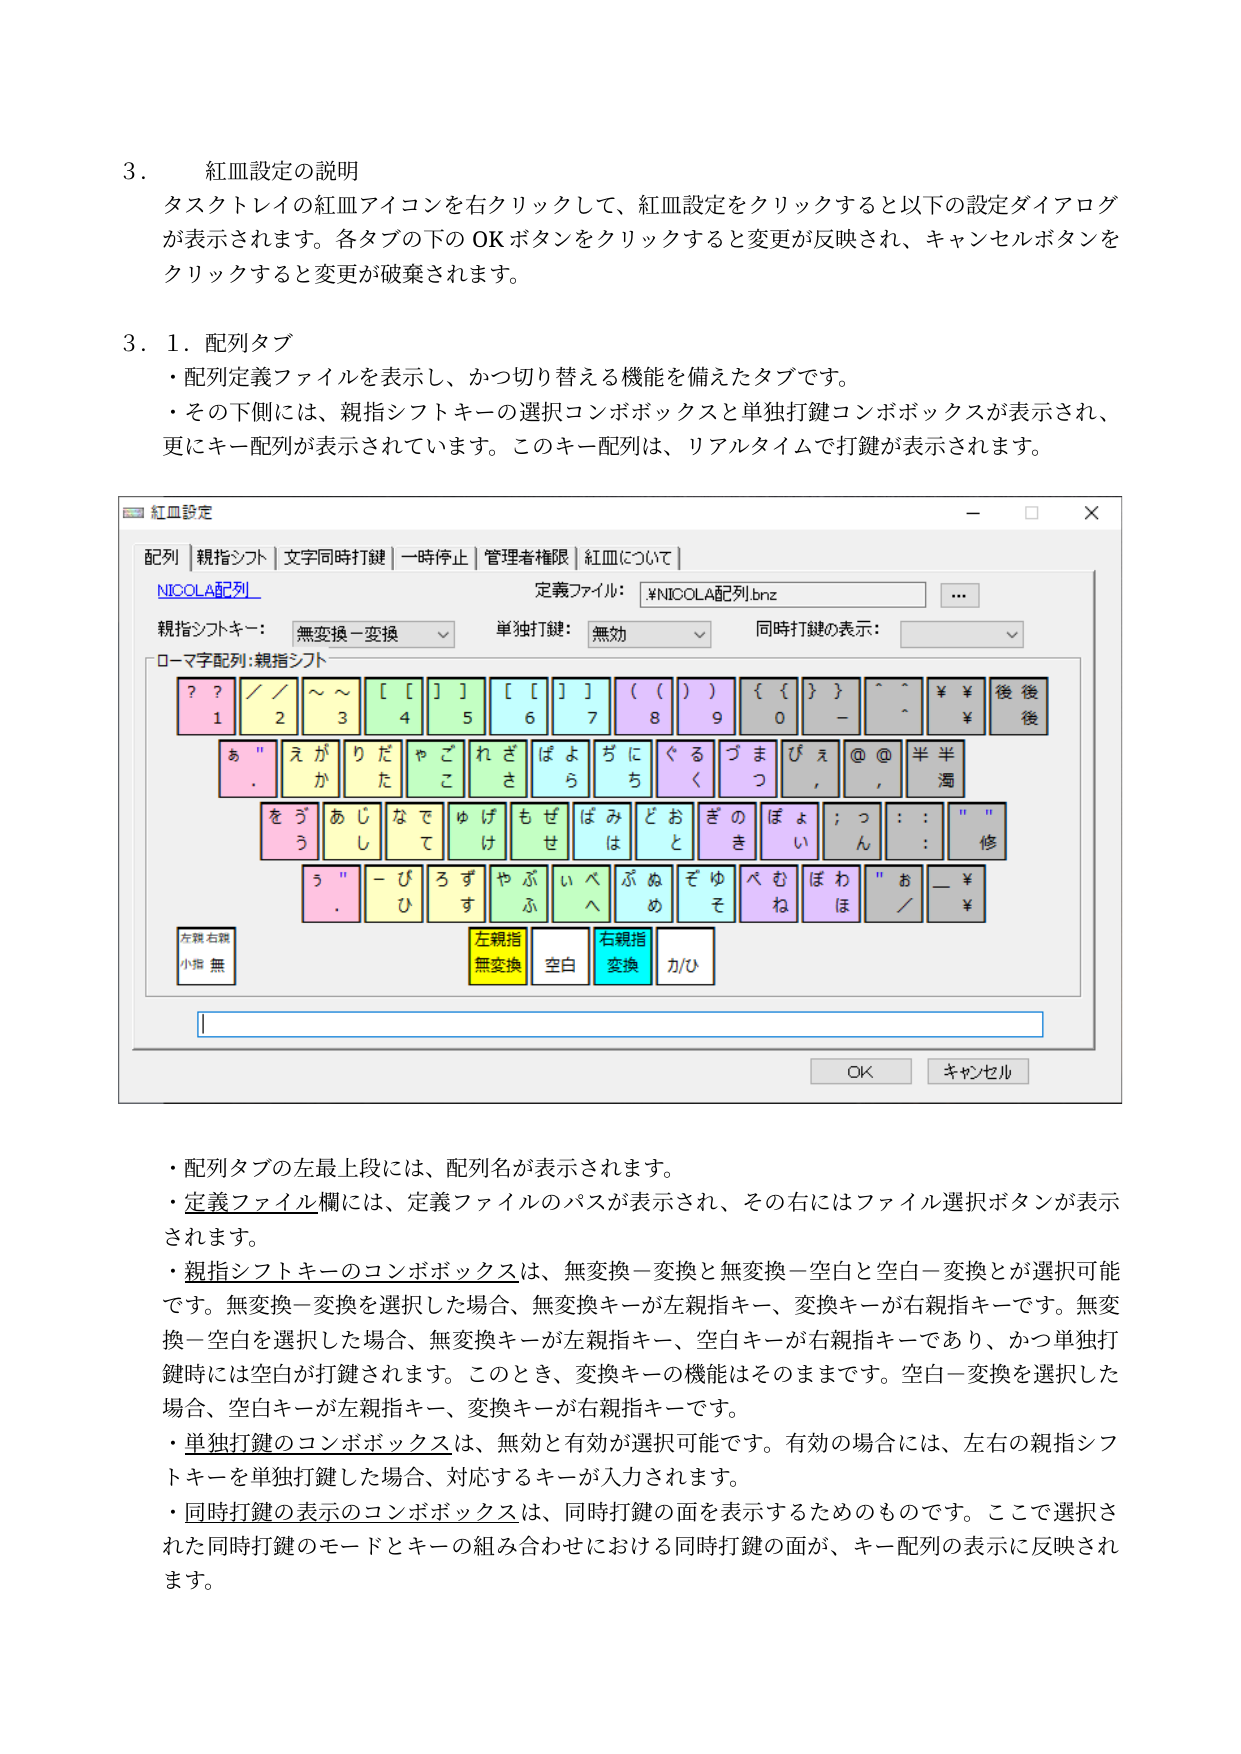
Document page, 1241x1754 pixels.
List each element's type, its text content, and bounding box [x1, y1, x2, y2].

text ・親指シフトキーのコンボボックスは、無変換－変換と無変換－空白と空白－変換とが選択可能です。無変換－変換を選択した場合、無変換キーが左親指キー、変換キーが右親指キーです。無変換－空白を選択した場合、無変換キーが左親指キー、空白キーが右親指キーであり、かつ単独打鍵時には空白が打鍵されます。このとき、変換キーの機能はそのままです。空白－変換を選択した場合、空白キーが左親指キー、変換キーが右親指キーです。 [162, 1253, 1122, 1424]
text ・配列タブの左最上段には、配列名が表示されます。 [162, 1149, 1122, 1184]
text タスクトレイの紅皿アイコンを右クリックして、紅皿設定をクリックすると以下の設定ダイアログが表示されます。各タブの下のOKボタンをクリックすると変更が反映され、キャンセルボタンをクリックすると変更が破棄されます。 [162, 187, 1122, 290]
list 紅皿設定の説明 [118, 153, 1122, 187]
text ・単独打鍵のコンボボックスは、無効と有効が選択可能です。有効の場合には、左右の親指シフトキーを単独打鍵した場合、対応するキーが入力されます。 [162, 1424, 1122, 1493]
text ・その下側には、親指シフトキーの選択コンボボックスと単独打鍵コンボボックスが表示され、更にキー配列が表示されています。このキー配列は、リアルタイムで打鍵が表示されます。 [162, 393, 1122, 462]
text ・同時打鍵の表示のコンボボックスは、同時打鍵の面を表示するためのものです。ここで選択された同時打鍵のモードとキーの組み合わせにおける同時打鍵の面が、キー配列の表示に反映されます。 [162, 1493, 1122, 1596]
text ３．１．配列タブ [118, 324, 1122, 359]
picture [118, 496, 1123, 1104]
text ・定義ファイル欄には、定義ファイルのパスが表示され、その右にはファイル選択ボタンが表示されます。 [162, 1184, 1122, 1253]
text ・配列定義ファイルを表示し、かつ切り替える機能を備えたタブです。 [162, 359, 1122, 393]
